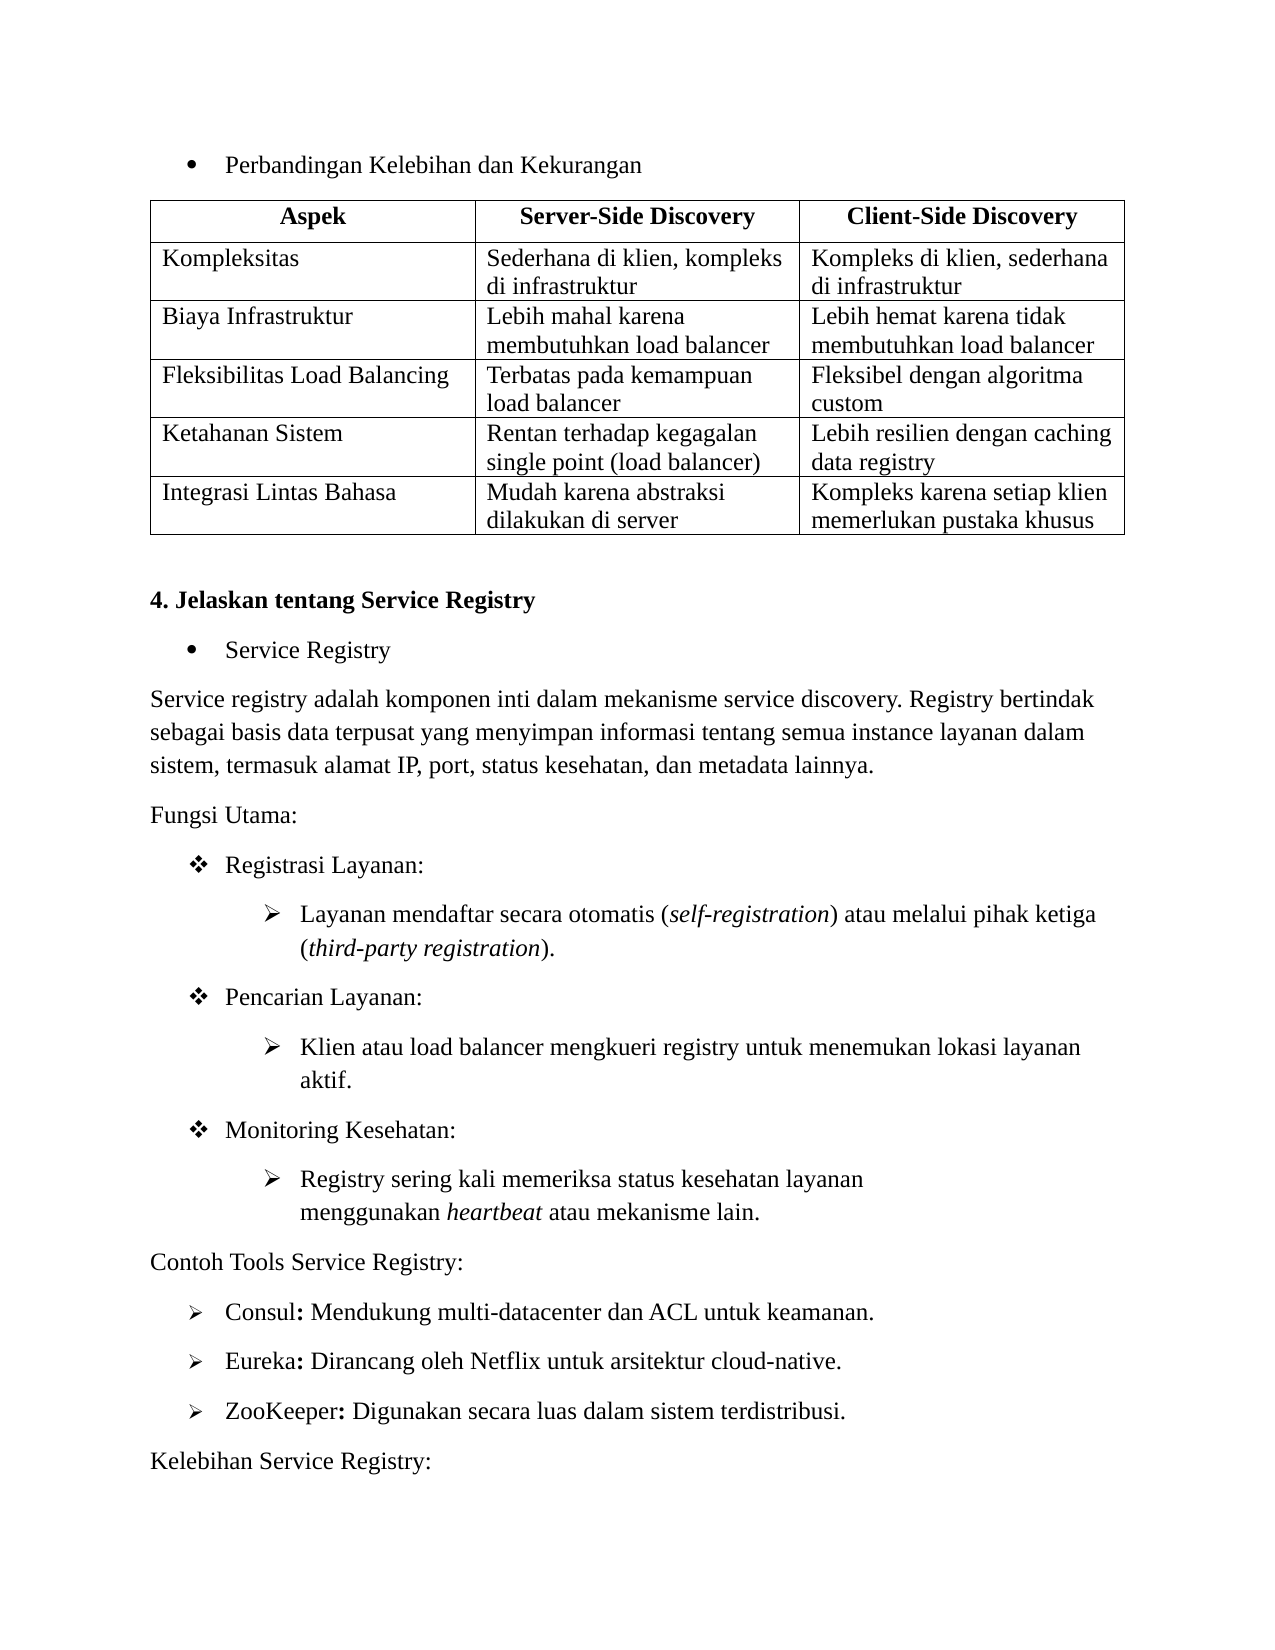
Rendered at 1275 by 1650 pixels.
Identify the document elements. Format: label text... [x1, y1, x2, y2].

table_cell Integrasi Lintas Bahasa [151, 477, 475, 534]
text Contoh Tools Service Registry: [150, 1247, 1125, 1276]
table_header Server-Side Discovery [476, 201, 799, 242]
table_cell Ketahanan Sistem [151, 418, 475, 476]
text 4. Jelaskan tentang Service Registry [150, 585, 1125, 614]
list ZooKeeper: Digunakan secara luas dalam sistem terdistribusi. [187, 1396, 1125, 1425]
table_cell Fleksibilitas Load Balancing [151, 360, 475, 417]
list Perbandingan Kelebihan dan Kekurangan [187, 150, 1125, 179]
list Consul: Mendukung multi-datacenter dan ACL untuk keamanan. [187, 1297, 1125, 1326]
text Kelebihan Service Registry: [150, 1446, 1125, 1474]
table_cell Lebih resilien dengan caching data registry [800, 418, 1124, 476]
table_cell Lebih mahal karena membutuhkan load balancer [476, 301, 799, 359]
table_header Client-Side Discovery [800, 201, 1124, 242]
table_cell Mudah karena abstraksi dilakukan di server [476, 477, 799, 534]
text Fungsi Utama: [150, 800, 1125, 829]
text Service registry adalah komponen inti dalam mekanisme service discovery. Registry bertindak sebagai basis data terpusat yang menyimpan informasi tentang semua instance layanan dalam sistem, termasuk alamat IP, port, status kesehatan, dan metadata lainnya. [150, 684, 1125, 779]
list Klien atau load balancer mengkueri registry untuk menemukan lokasi layanan aktif. [262, 1032, 1125, 1094]
table_cell Kompleks di klien, sederhana di infrastruktur [800, 243, 1124, 300]
table_cell Terbatas pada kemampuan load balancer [476, 360, 799, 417]
table_cell Kompleksitas [151, 243, 475, 300]
list Eureka: Dirancang oleh Netflix untuk arsitektur cloud-native. [187, 1346, 1125, 1375]
list Registrasi Layanan: [187, 850, 1125, 879]
list Pencarian Layanan: [187, 982, 1125, 1011]
list Registry sering kali memeriksa status kesehatan layanan menggunakan heartbeat atau mekanisme lain. [262, 1164, 1125, 1226]
list Monitoring Kesehatan: [187, 1115, 1125, 1143]
list Layanan mendaftar secara otomatis (self-registration) atau melalui pihak ketiga (third-party registration). [262, 899, 1125, 961]
table_header Aspek [151, 201, 475, 242]
table_cell Kompleks karena setiap klien memerlukan pustaka khusus [800, 477, 1124, 534]
list Service Registry [187, 635, 1125, 663]
table_cell Fleksibel dengan algoritma custom [800, 360, 1124, 417]
table_cell Biaya Infrastruktur [151, 301, 475, 359]
table_cell Rentan terhadap kegagalan single point (load balancer) [476, 418, 799, 476]
table_cell Lebih hemat karena tidak membutuhkan load balancer [800, 301, 1124, 359]
table_cell Sederhana di klien, kompleks di infrastruktur [476, 243, 799, 300]
